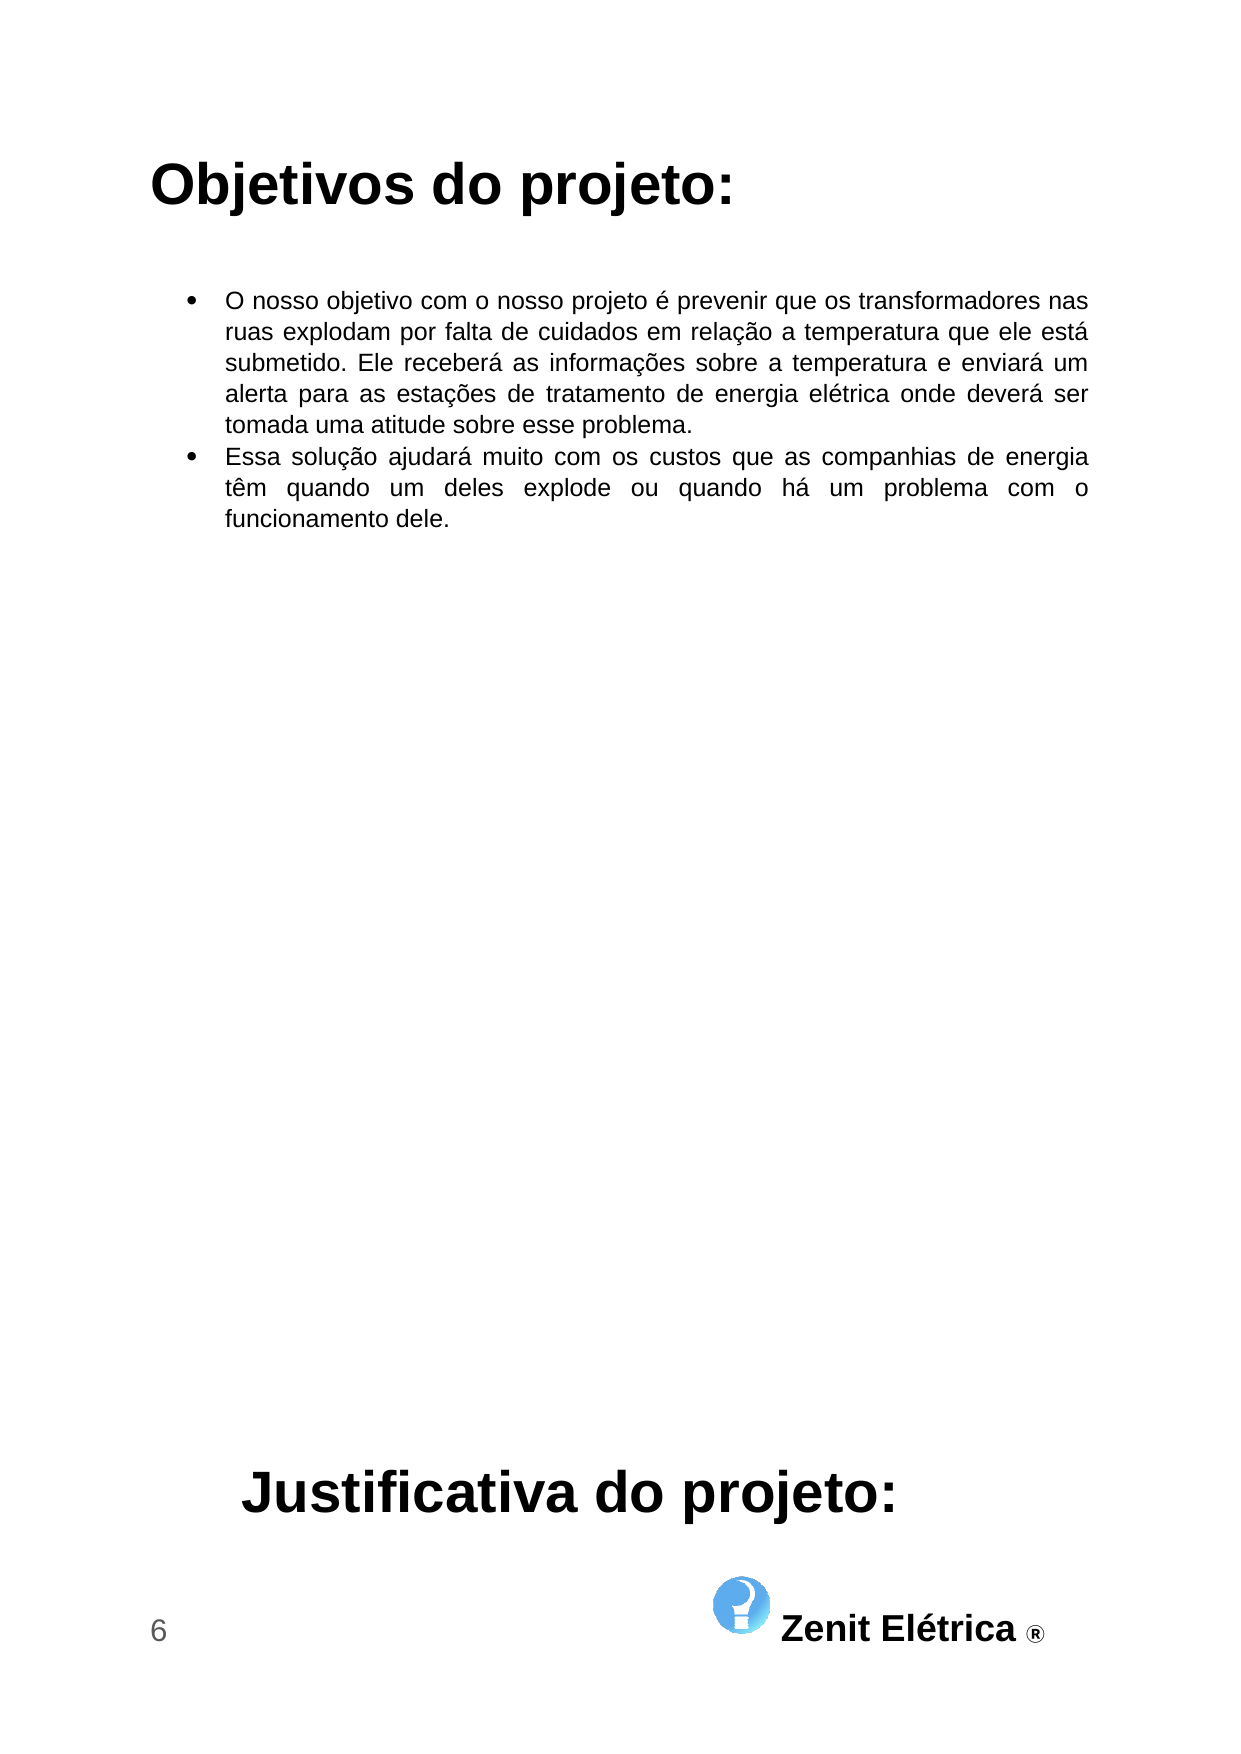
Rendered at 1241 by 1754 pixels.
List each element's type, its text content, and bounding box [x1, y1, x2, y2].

list O nosso objetivo com o nosso projeto é prevenir que os transformadores nas ruas explodam por falta de cuidados em relação a temperatura que ele está submetido. Ele receberá as informações sobre a temperatura e enviará um alerta para as estações de tratamento de energia elétrica onde deverá ser tomada uma atitude sobre esse problema. [187, 286, 1090, 439]
picture [705, 1566, 781, 1641]
text Justificativa do projeto: [225, 1458, 1090, 1525]
text Objetivos do projeto: [150, 150, 1090, 217]
list Essa solução ajudará muito com os custos que as companhias de energia têm quando um deles explode ou quando há um problema com o funcionamento dele. [187, 441, 1090, 532]
